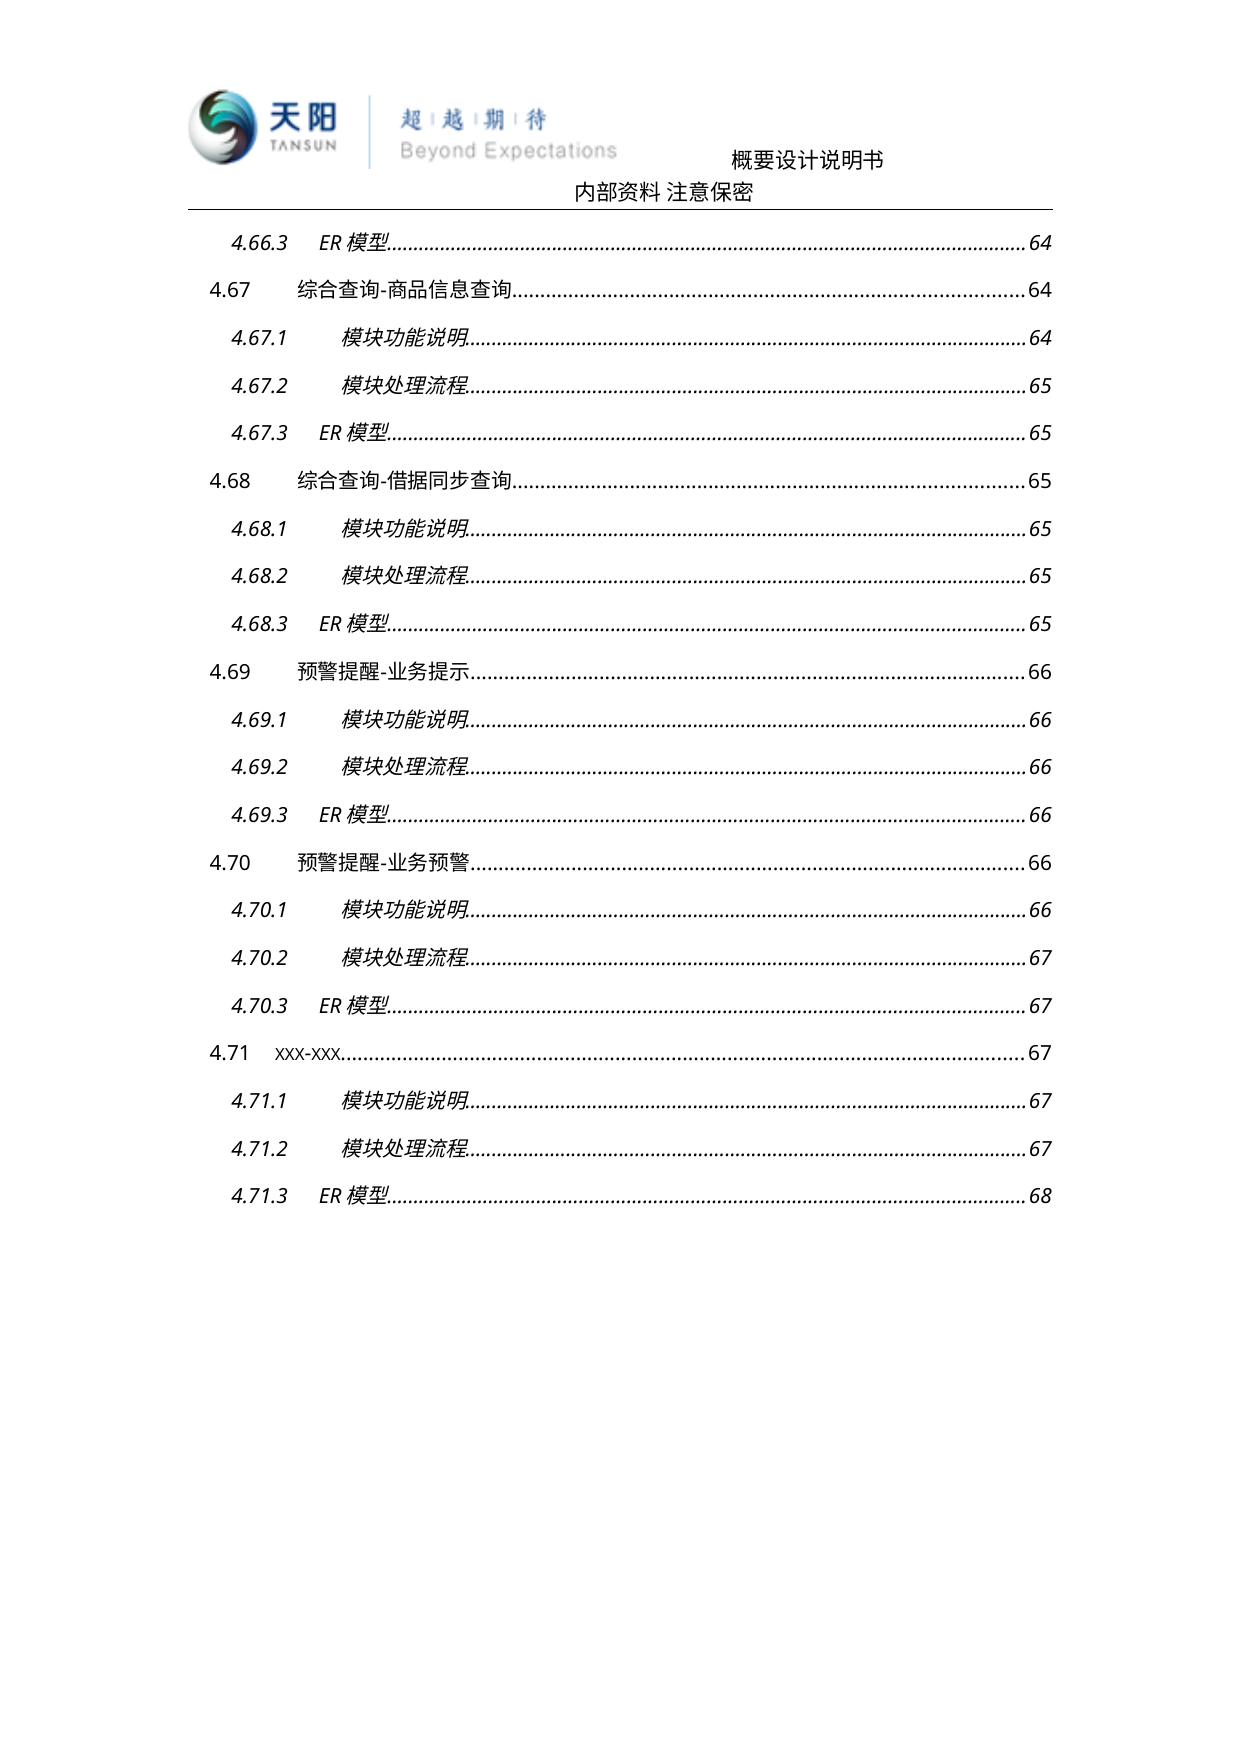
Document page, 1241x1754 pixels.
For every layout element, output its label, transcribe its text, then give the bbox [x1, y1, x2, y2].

text 4.71.3 ER模型 68 [231, 1178, 1053, 1211]
text 4.67.2 模块处理流程 65 [231, 368, 1053, 400]
text 4.68 综合查询-借据同步查询 65 [209, 463, 1053, 496]
text 4.70.2 模块处理流程 67 [231, 940, 1053, 973]
text 4.71.2 模块处理流程 67 [231, 1131, 1053, 1163]
text 4.69 预警提醒-业务提示 66 [209, 654, 1053, 687]
text 4.66.3 ER模型 64 [231, 225, 1053, 257]
text 4.70 预警提醒-业务预警 66 [209, 845, 1053, 877]
text 4.71 xxx-xxx 67 [209, 1036, 1053, 1068]
text 4.70.3 ER模型 67 [231, 988, 1053, 1021]
text 4.71.1 模块功能说明 67 [231, 1083, 1053, 1116]
text 4.69.1 模块功能说明 66 [231, 702, 1053, 734]
picture [187, 88, 624, 169]
text 4.69.3 ER模型 66 [231, 797, 1053, 830]
text 4.68.2 模块处理流程 65 [231, 559, 1053, 591]
text 4.67 综合查询-商品信息查询 64 [209, 272, 1053, 305]
text 4.67.1 模块功能说明 64 [231, 320, 1053, 353]
text 4.67.3 ER模型 65 [231, 416, 1053, 448]
text 4.69.2 模块处理流程 66 [231, 749, 1053, 782]
text 4.68.1 模块功能说明 65 [231, 511, 1053, 543]
text 4.70.1 模块功能说明 66 [231, 893, 1053, 925]
text 4.68.3 ER模型 65 [231, 606, 1053, 639]
